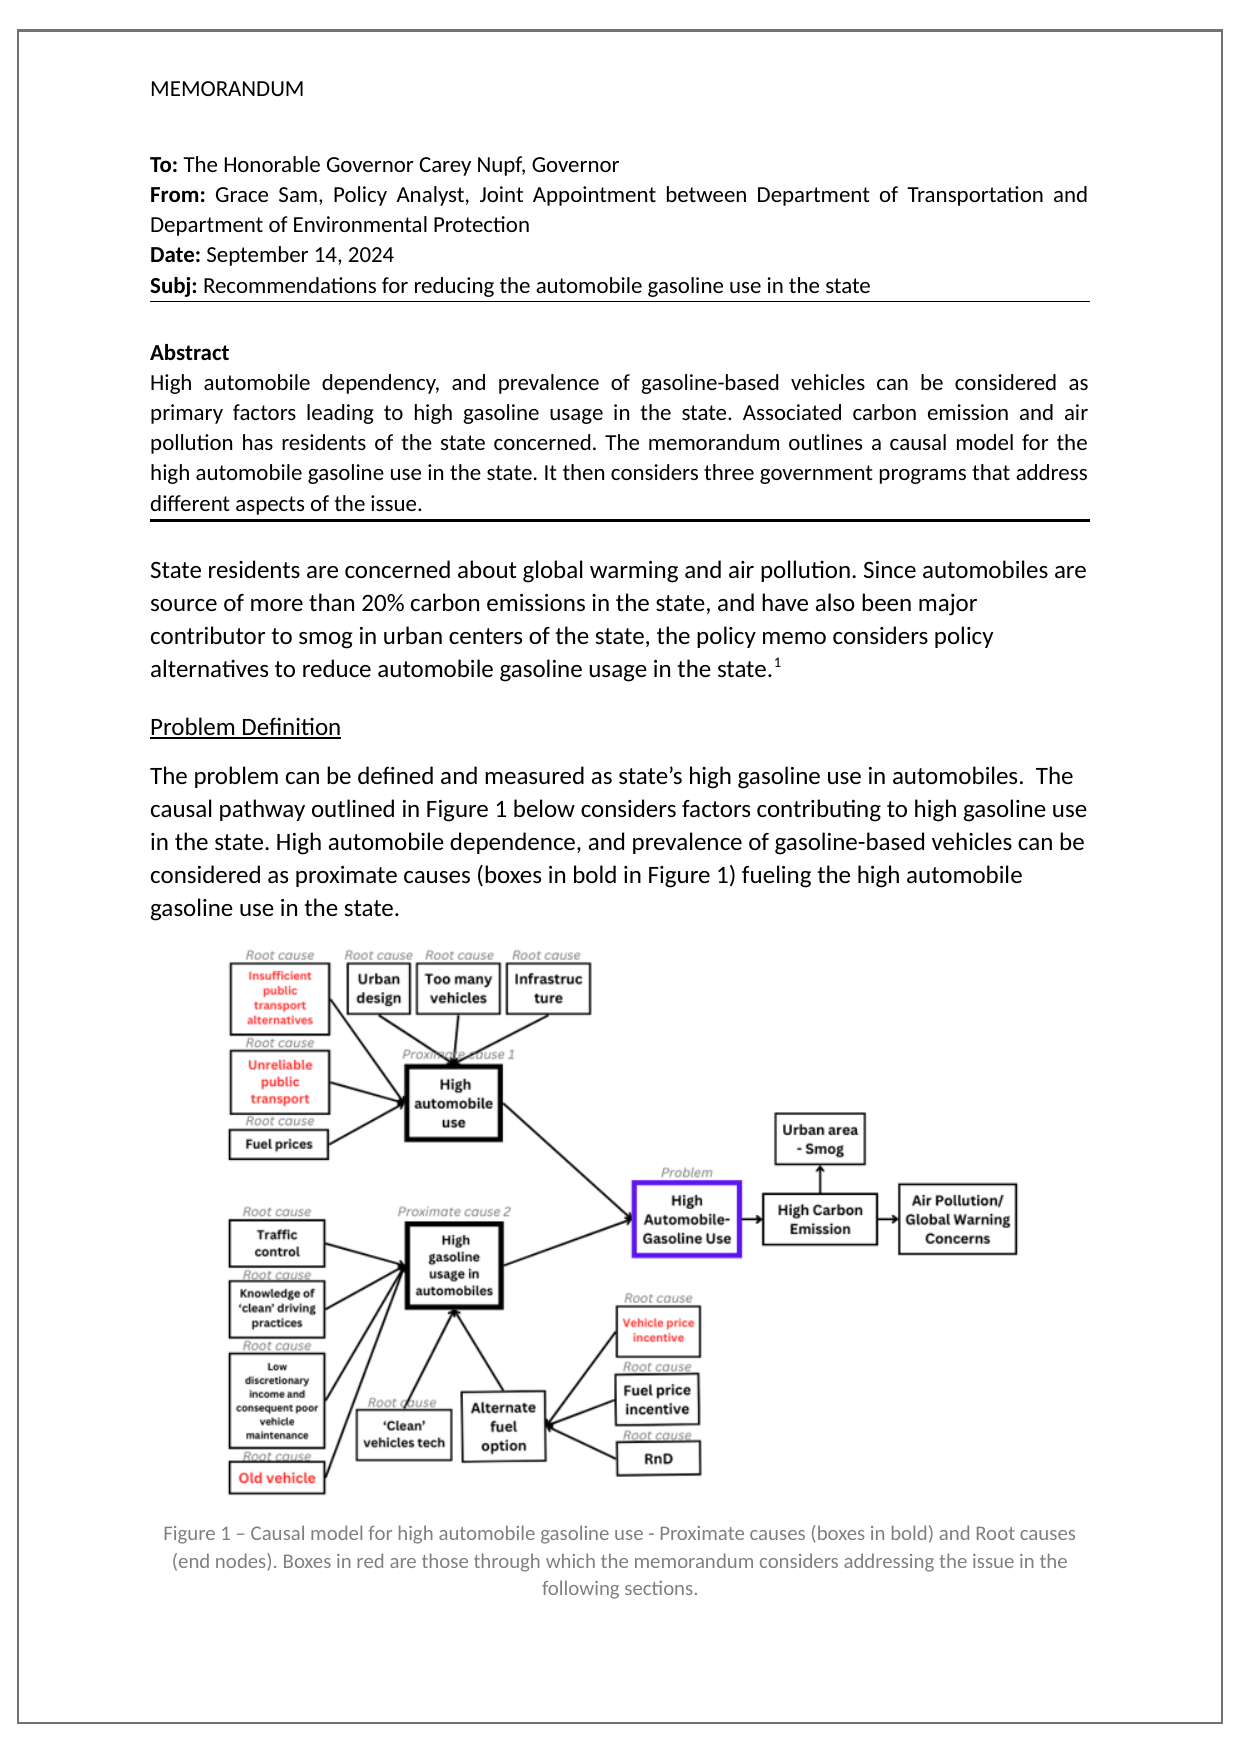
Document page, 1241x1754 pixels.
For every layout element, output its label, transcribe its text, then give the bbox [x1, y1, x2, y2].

text From: Grace Sam, Policy Analyst, Joint Appointment between Department of Transportation and Department of Environmental Protection [150, 180, 1090, 238]
text Problem Definition [150, 711, 1090, 741]
text The problem can be defined and measured as state’s high gasoline use in automobiles. The causal pathway outlined in Figure 1 below considers factors contributing to high gasoline use in the state. High automobile dependence, and prevalence of gasoline-based vehicles can be considered as proximate causes (boxes in bold in Figure 1) fueling the high automobile gasoline use in the state. [150, 761, 1090, 923]
text Figure 1 – Causal model for high automobile gasoline use - Proximate causes (boxes in bold) and Root causes (end nodes). Boxes in red are those through which the memorandum considers addressing the issue in the following sections. [150, 1521, 1090, 1601]
text State residents are concerned about global warming and air pollution. Since automobiles are source of more than 20% carbon emissions in the state, and have also been major contributor to smog in urban centers of the state, the policy memo considers policy alternatives to reduce automobile gasoline usage in the state.1 [150, 554, 1090, 683]
text Subj: Recommendations for reducing the automobile gasoline use in the state [150, 271, 1090, 301]
text To: The Honorable Governor Carey Nupf, Governor [150, 150, 1090, 178]
text Abstract [150, 338, 1090, 366]
text High automobile dependency, and prevalence of gasoline-based vehicles can be considered as primary factors leading to high gasoline usage in the state. Associated carbon emission and air pollution has residents of the state concerned. The memorandum outlines a causal model for the high automobile gasoline use in the state. It then considers three government programs that address different aspects of the issue. [150, 368, 1090, 519]
picture [209, 941, 1031, 1502]
text Date: September 14, 2024 [150, 241, 1090, 269]
